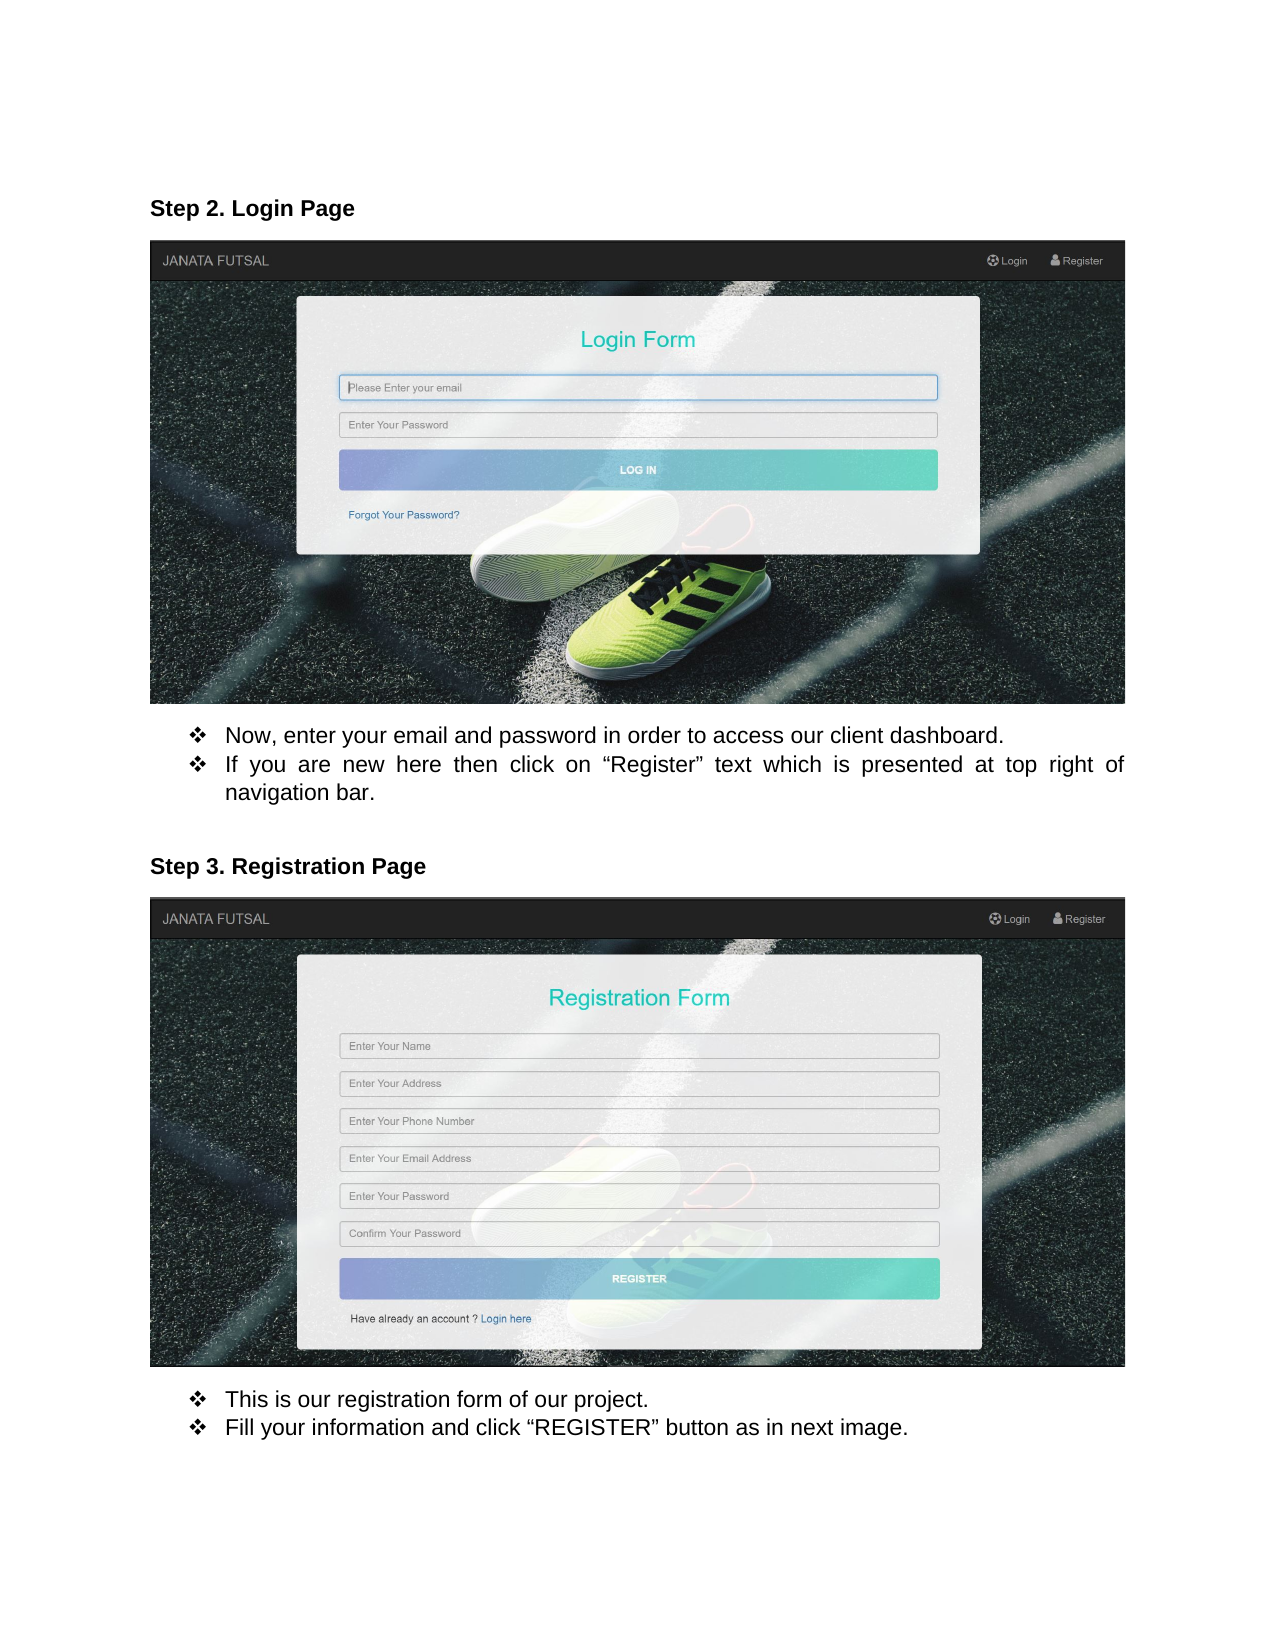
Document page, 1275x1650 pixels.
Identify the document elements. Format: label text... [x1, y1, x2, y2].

list Fill your information and click “REGISTER” button as in next image. [187, 1414, 1125, 1440]
picture [150, 240, 1125, 704]
text Step 2. Login Page [150, 195, 1125, 221]
list Now, enter your email and password in order to access our client dashboard. [187, 722, 1125, 748]
list If you are new here then click on “Register” text which is presented at top right of navigation bar. [187, 751, 1125, 805]
text Step 3. Registration Page [150, 853, 1125, 879]
list This is our registration form of our project. [187, 1386, 1125, 1412]
picture [150, 897, 1125, 1367]
